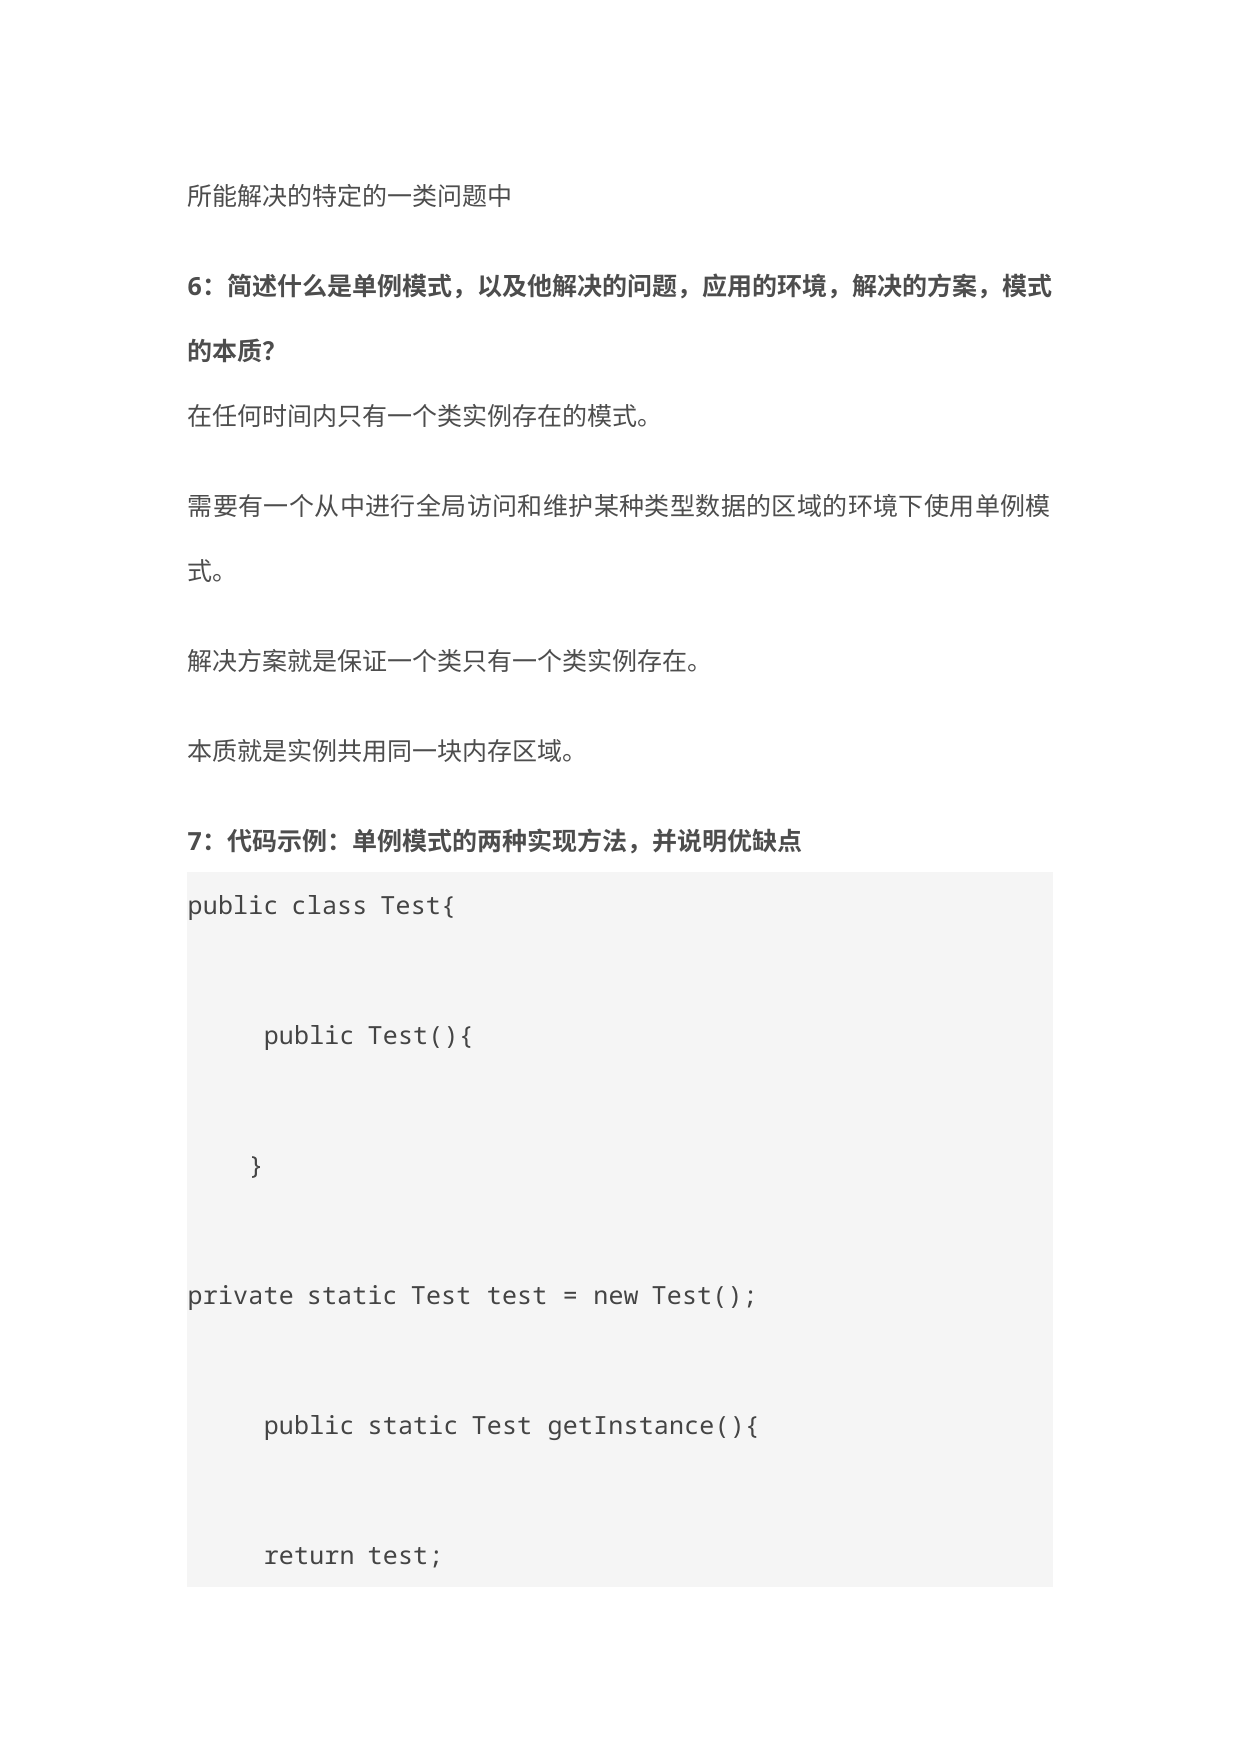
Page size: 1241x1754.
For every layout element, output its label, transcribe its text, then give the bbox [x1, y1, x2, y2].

text 6：简述什么是单例模式，以及他解决的问题，应用的环境，解决的方案，模式的本质？ [187, 252, 1053, 382]
text 需要有一个从中进行全局访问和维护某种类型数据的区域的环境下使用单例模式。 [187, 472, 1053, 602]
text 解决方案就是保证一个类只有一个类实例存在。 [187, 627, 1053, 692]
text 在任何时间内只有一个类实例存在的模式。 [187, 382, 1053, 447]
text 7：代码示例：单例模式的两种实现方法，并说明优缺点 [187, 807, 1053, 872]
text return test; [187, 1522, 1053, 1587]
text public Test(){ [187, 1002, 1053, 1067]
text 所能解决的特定的一类问题中 [187, 162, 1053, 227]
text 本质就是实例共用同一块内存区域。 [187, 717, 1053, 782]
text public class Test{ [187, 872, 1053, 937]
text } [187, 1132, 1053, 1197]
text public static Test getInstance(){ [187, 1392, 1053, 1457]
text private static Test test = new Test(); [187, 1262, 1053, 1327]
